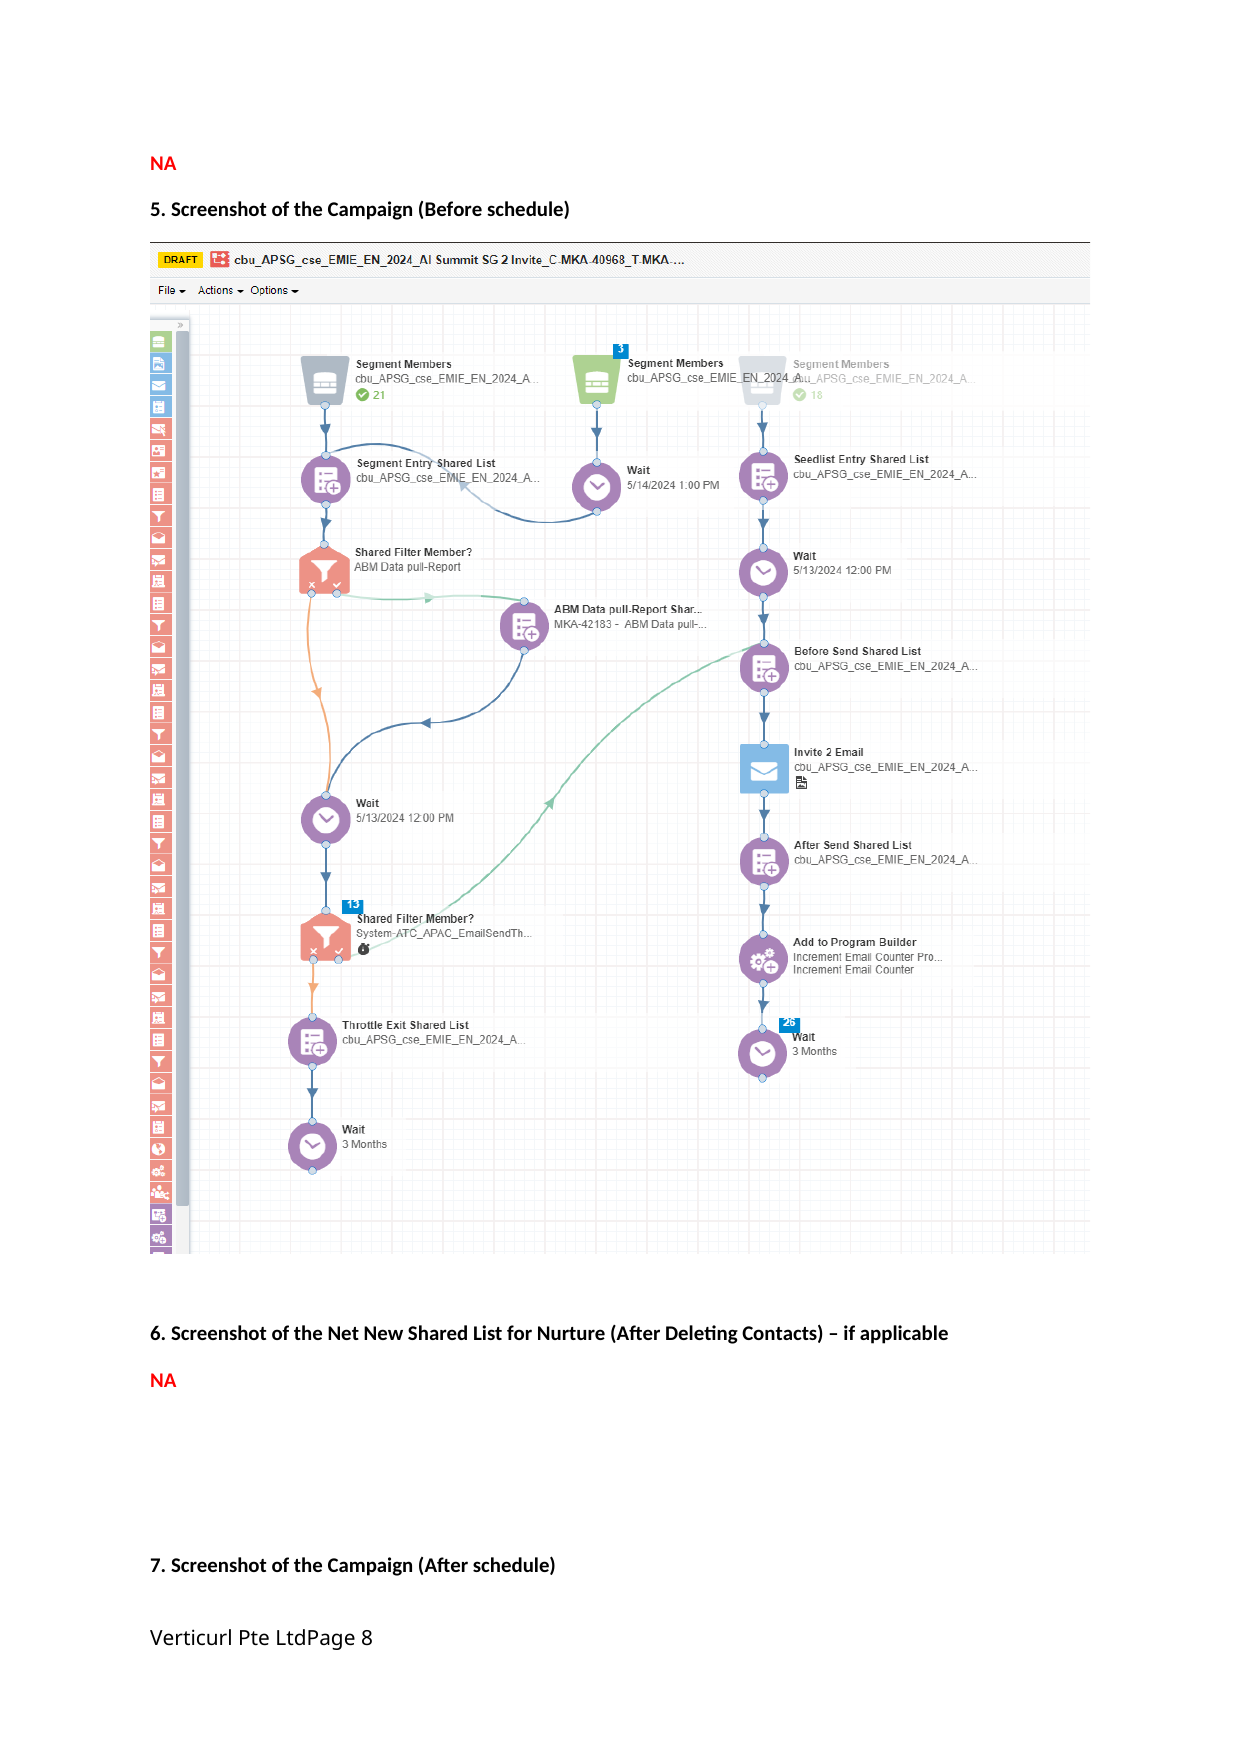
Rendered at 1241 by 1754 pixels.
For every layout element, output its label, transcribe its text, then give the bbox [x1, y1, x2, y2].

text 7. Screenshot of the Campaign (After schedule) [150, 1552, 1090, 1577]
text NA [150, 1367, 1090, 1392]
text NA [150, 150, 1090, 175]
picture [150, 242, 1091, 1254]
text 6. Screenshot of the Net New Shared List for Nurture (After Deleting Contacts) – if applicable [150, 1321, 1090, 1346]
text 5. Screenshot of the Campaign (Before schedule) [150, 196, 1090, 222]
